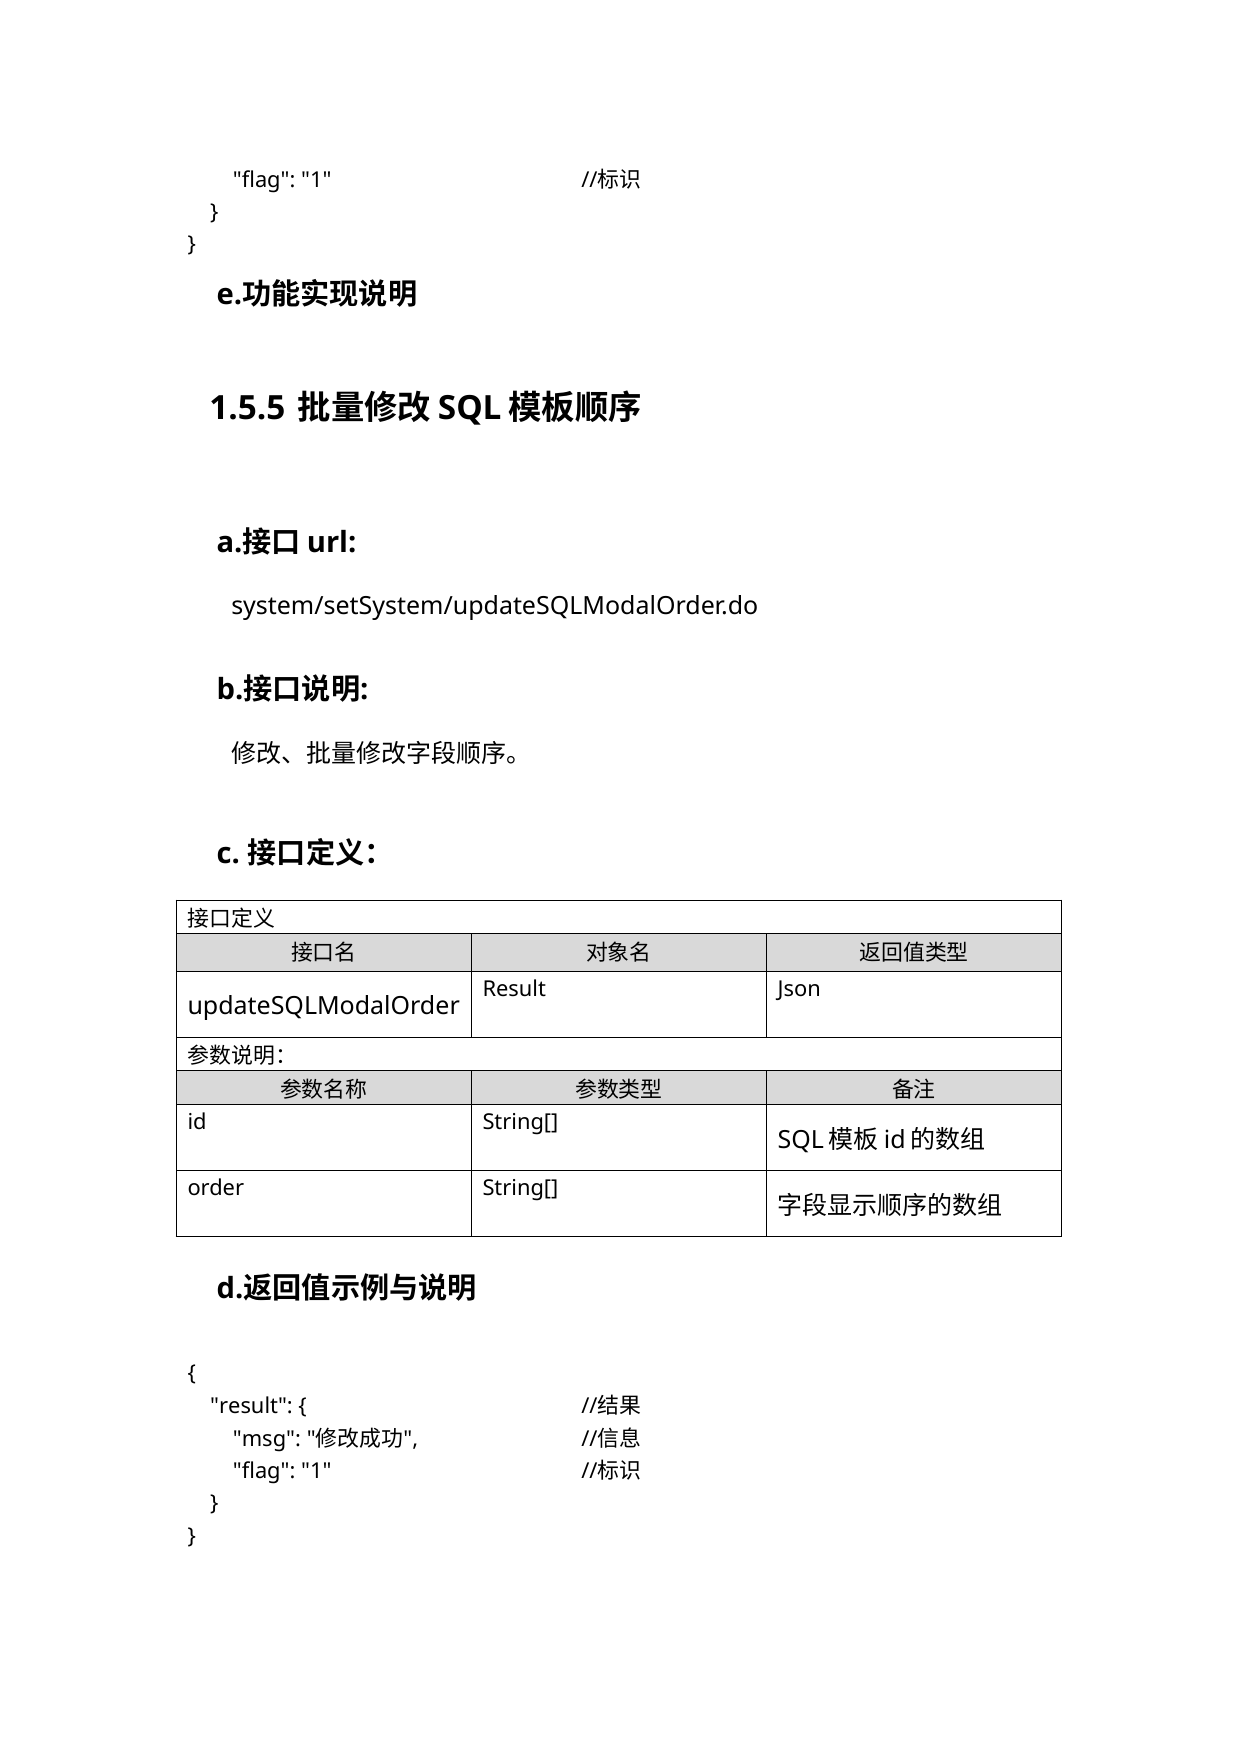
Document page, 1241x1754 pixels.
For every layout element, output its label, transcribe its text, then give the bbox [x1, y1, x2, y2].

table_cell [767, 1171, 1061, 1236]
text d.返回值示例与说明 [187, 1253, 1053, 1318]
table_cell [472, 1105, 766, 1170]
text } [187, 194, 1053, 227]
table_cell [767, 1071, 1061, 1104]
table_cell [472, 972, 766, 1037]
text system/setSystem/updateSQLModalOrder.do [187, 572, 1053, 637]
text 修改、批量修改字段顺序。 [187, 719, 1053, 784]
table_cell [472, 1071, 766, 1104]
text } [187, 227, 1053, 259]
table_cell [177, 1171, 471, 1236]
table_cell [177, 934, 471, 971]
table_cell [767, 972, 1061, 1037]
text "flag": "1" //标识 [187, 162, 1053, 194]
text e.功能实现说明 [187, 259, 1053, 324]
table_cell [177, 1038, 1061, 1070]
text "result": { //结果 [187, 1388, 1053, 1421]
text } [187, 1486, 1053, 1518]
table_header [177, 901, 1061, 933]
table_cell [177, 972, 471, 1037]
text c. 接口定义： [187, 818, 1053, 883]
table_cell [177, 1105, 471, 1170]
text b.接口说明: [187, 654, 1053, 719]
text a.接口url: [187, 507, 1053, 572]
text { [187, 1356, 1053, 1388]
text } [187, 1518, 1053, 1551]
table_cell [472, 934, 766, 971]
text 批量修改SQL模板顺序 [209, 373, 1031, 438]
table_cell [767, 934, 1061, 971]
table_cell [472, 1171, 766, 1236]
text "flag": "1" //标识 [187, 1453, 1053, 1486]
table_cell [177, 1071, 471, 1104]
text "msg": "修改成功", //信息 [187, 1421, 1053, 1453]
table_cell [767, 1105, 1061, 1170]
